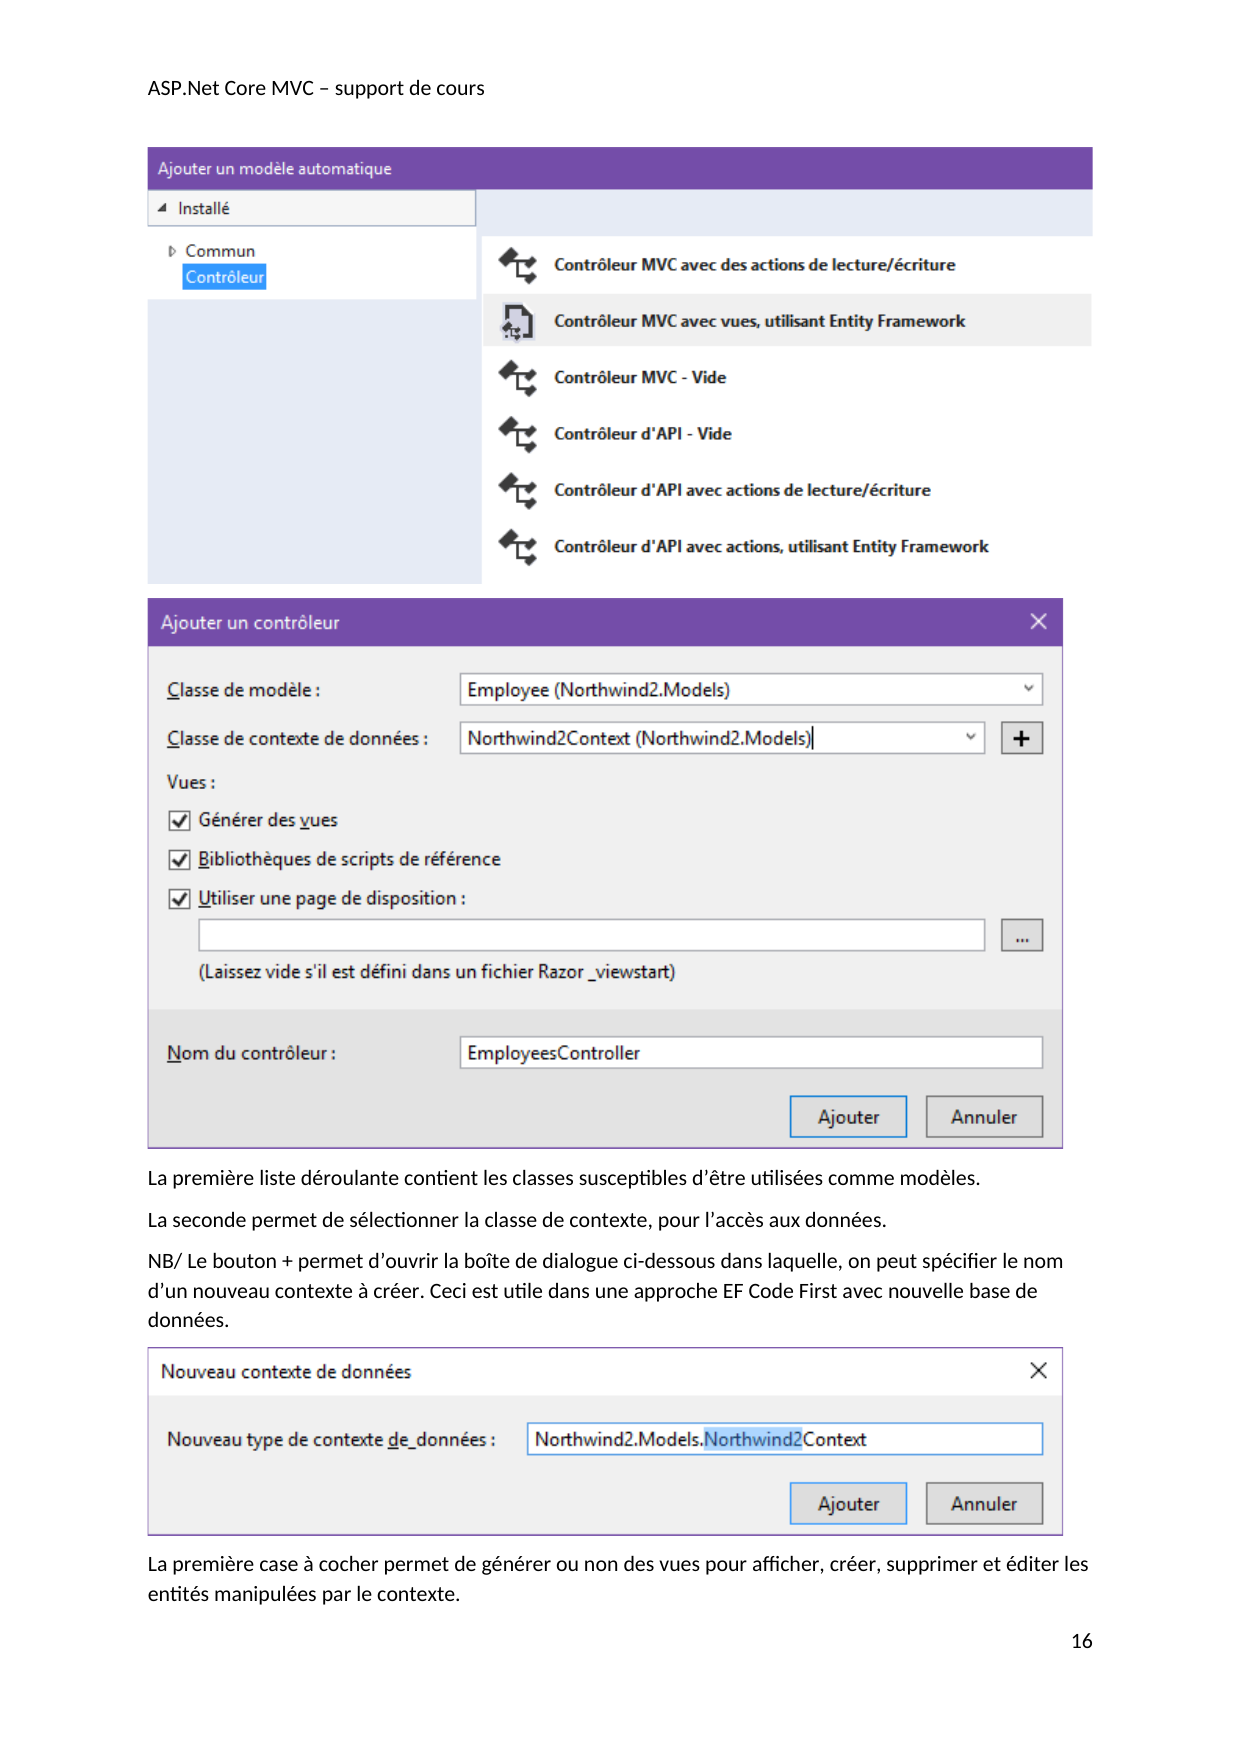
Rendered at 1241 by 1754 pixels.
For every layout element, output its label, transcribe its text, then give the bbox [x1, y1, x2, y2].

picture [147, 147, 1093, 584]
picture [147, 1347, 1064, 1536]
text La première case à cocher permet de générer ou non des vues pour afficher, créer, supprimer et éditer les entités manipulées par le contexte. [148, 1550, 1093, 1606]
picture [147, 598, 1064, 1149]
text La première liste déroulante contient les classes susceptibles d’être utilisées comme modèles. [148, 1164, 1093, 1191]
text NB/ Le bouton + permet d’ouvrir la boîte de dialogue ci-dessous dans laquelle, on peut spécifier le nom d’un nouveau contexte à créer. Ceci est utile dans une approche EF Code First avec nouvelle base de données. [148, 1247, 1093, 1333]
text La seconde permet de sélectionner la classe de contexte, pour l’accès aux données. [148, 1206, 1093, 1232]
